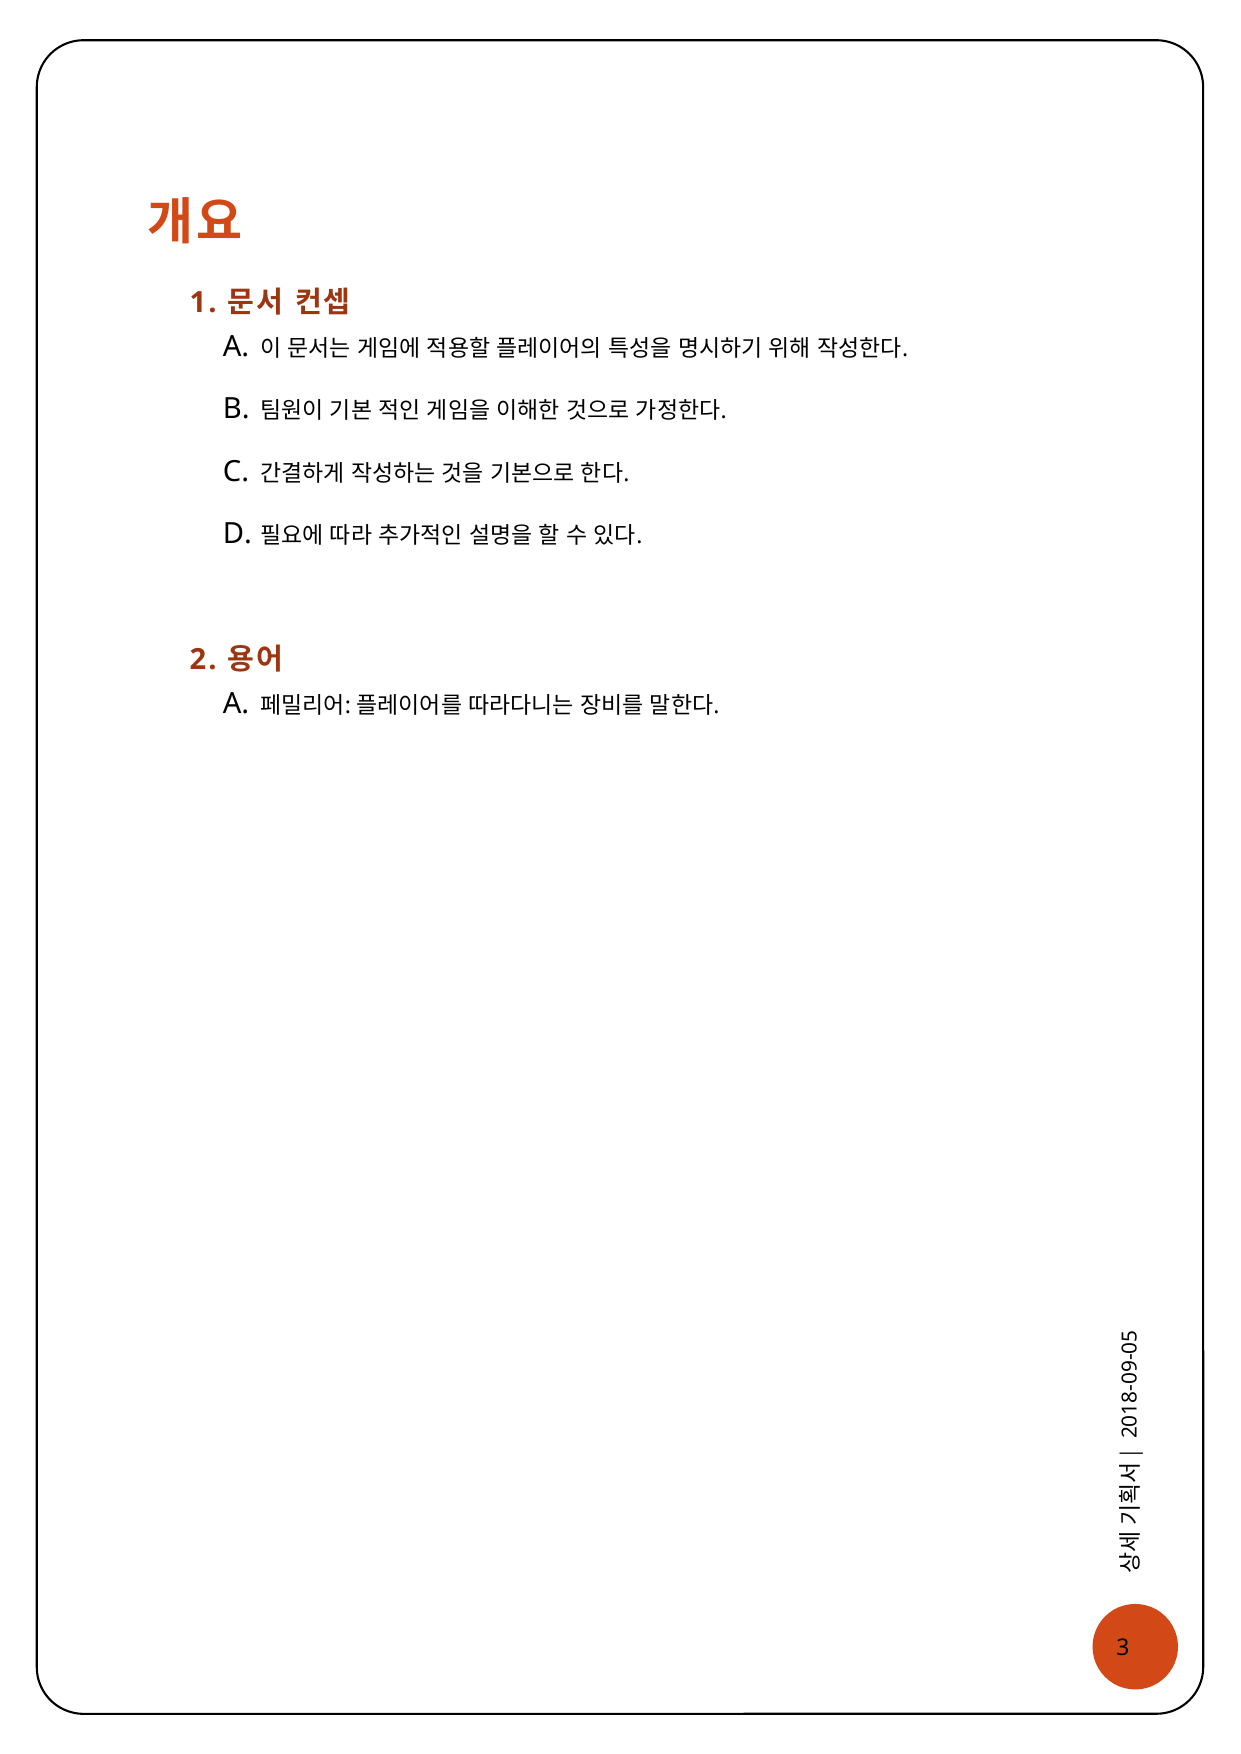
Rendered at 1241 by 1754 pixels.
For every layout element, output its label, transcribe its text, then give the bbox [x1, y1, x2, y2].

list 팀원이 기본 적인 게임을 이해한 것으로 가정한다. [223, 387, 1092, 427]
list 이 문서는 게임에 적용할 플레이어의 특성을 명시하기 위해 작성한다. [223, 325, 1092, 365]
list 필요에 따라 추가적인 설명을 할 수 있다. [223, 512, 1092, 552]
list 간결하게 작성하는 것을 기본으로 한다. [223, 450, 1092, 489]
subtitle 용어 [189, 635, 1092, 678]
subtitle 문서 컨셉 [189, 279, 1092, 321]
subtitle 개요 [148, 181, 1092, 254]
list 페밀리어: 플레이어를 따라다니는 장비를 말한다. [223, 682, 1092, 722]
